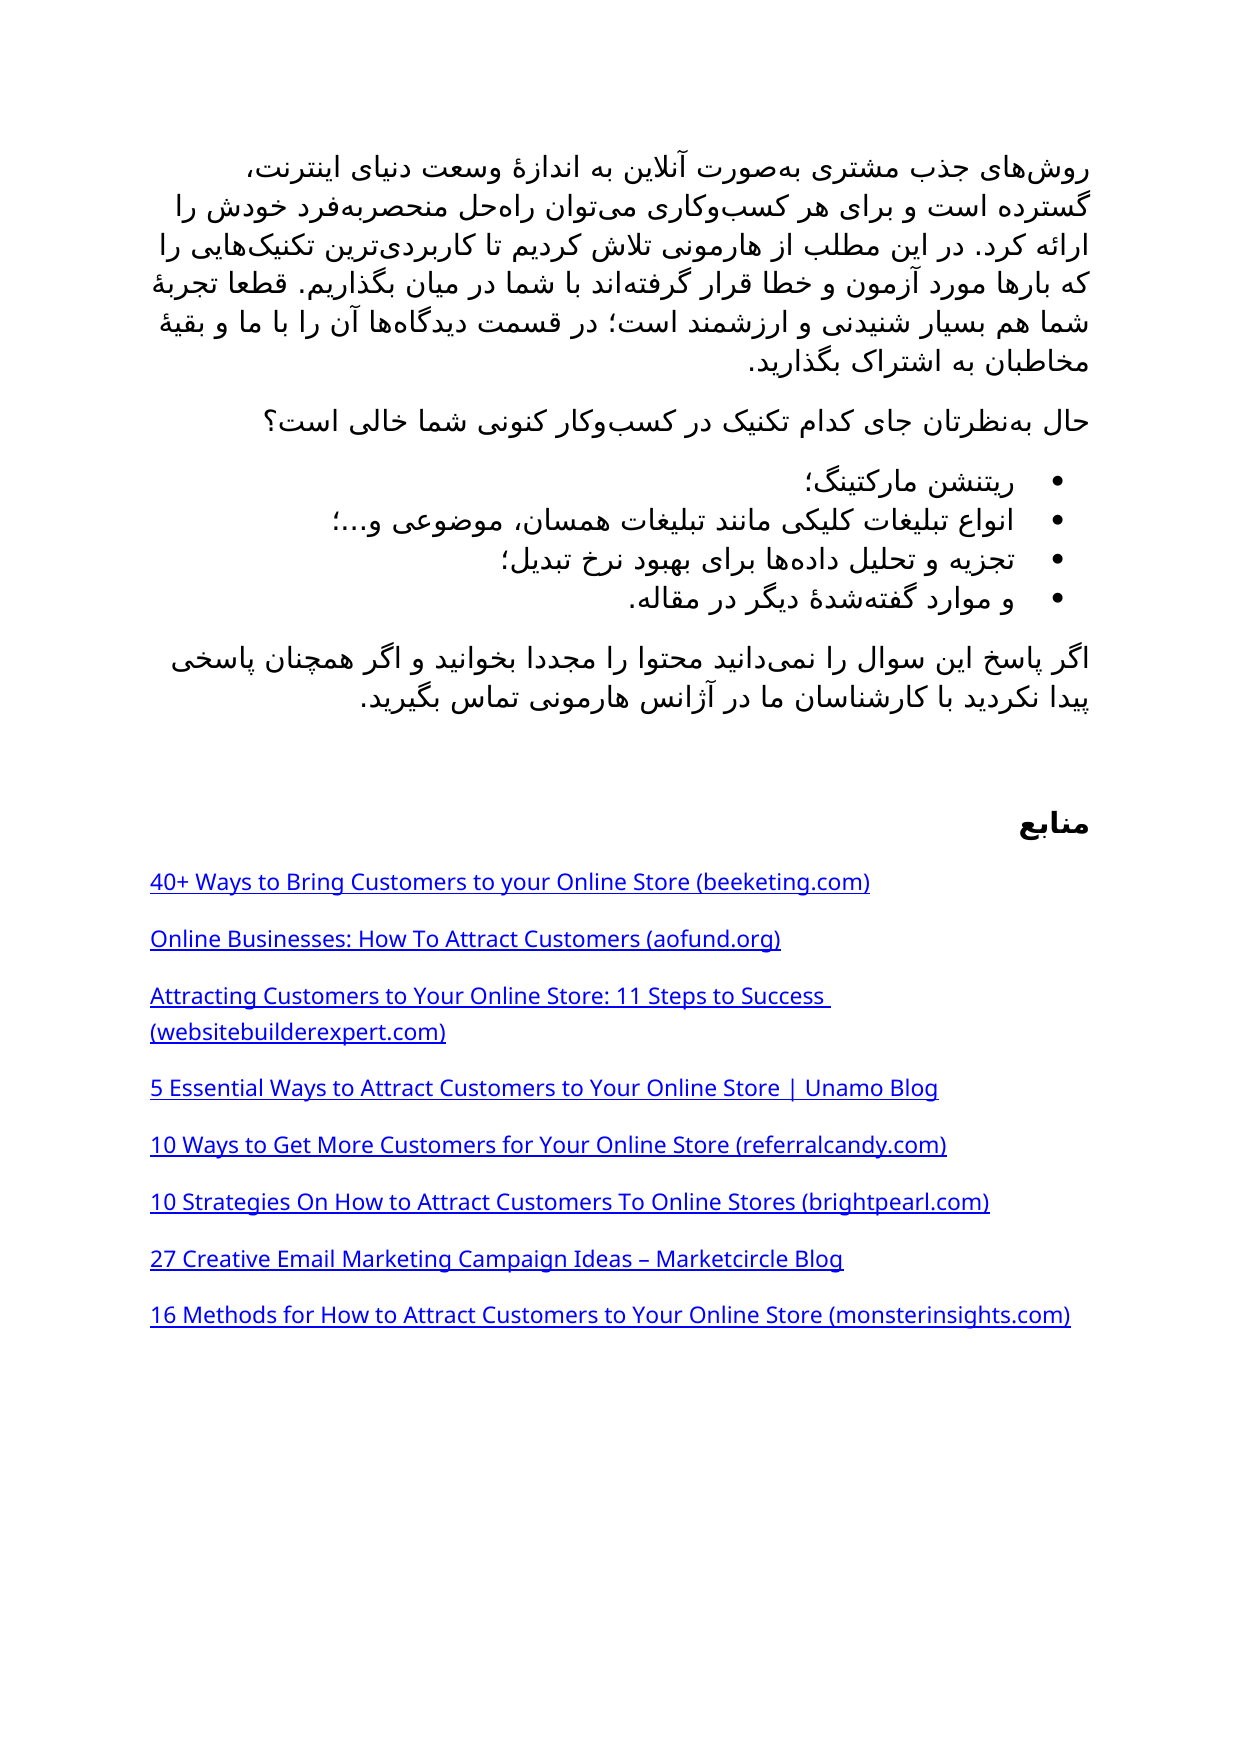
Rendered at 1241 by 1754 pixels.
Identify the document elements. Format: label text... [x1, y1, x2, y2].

text منابع [150, 806, 1090, 840]
text Online Businesses: How To Attract Customers (aofund.org) [150, 923, 1090, 954]
text 16 Methods for How to Attract Customers to Your Online Store (monsterinsights.com) [150, 1299, 1090, 1331]
text اگر پاسخ این سوال را نمی‌دانید محتوا را مجددا بخوانید و اگر همچنان پاسخی پیدا نکردید با کارشناسان ما در آژانس هارمونی تماس بگیرید. [150, 641, 1090, 714]
text حال به‌نظرتان جای کدام تکنیک در کسب‌وکار کنونی شما خالی است؟ [150, 404, 1090, 438]
text 40+ Ways to Bring Customers to your Online Store (beeketing.com) [150, 866, 1090, 897]
text 10 Ways to Get More Customers for Your Online Store (referralcandy.com) [150, 1129, 1090, 1160]
list ریتنشن مارکتینگ؛ [150, 464, 1053, 498]
text 27 Creative Email Marketing Campaign Ideas – Marketcircle Blog [150, 1243, 1090, 1274]
text روش‌های جذب مشتری به‌صورت آنلاین به اندازهٔ وسعت دنیای اینترنت، گسترده است و برای هر کسب‌وکاری می‌توان راه‌حل منحصربه‌فرد خودش را ارائه کرد. در این مطلب از هارمونی تلاش کردیم تا کاربردی‌ترین تکنیک‌هایی را که بارها مورد آزمون و خطا قرار گرفته‌اند با شما در میان بگذاریم. قطعا تجربهٔ شما هم بسیار شنیدنی و ارزشمند است؛ در قسمت دیدگاه‌ها آن را با ما و بقیهٔ مخاطبان به اشتراک بگذارید. [150, 150, 1090, 379]
list و موارد گفته‌شدهٔ دیگر در مقاله. [150, 581, 1053, 615]
text 5 Essential Ways to Attract Customers to Your Online Store | Unamo Blog [150, 1072, 1090, 1103]
text Attracting Customers to Your Online Store: 11 Steps to Success (websitebuilderexpert.com) [150, 979, 1090, 1047]
text 10 Strategies On How to Attract Customers To Online Stores (brightpearl.com) [150, 1186, 1090, 1217]
list انواع تبلیغات کلیکی مانند تبلیغات همسان، موضوعی و...؛ [150, 503, 1053, 537]
list تجزیه و تحلیل داده‌ها برای بهبود نرخ تبدیل؛ [150, 542, 1053, 576]
